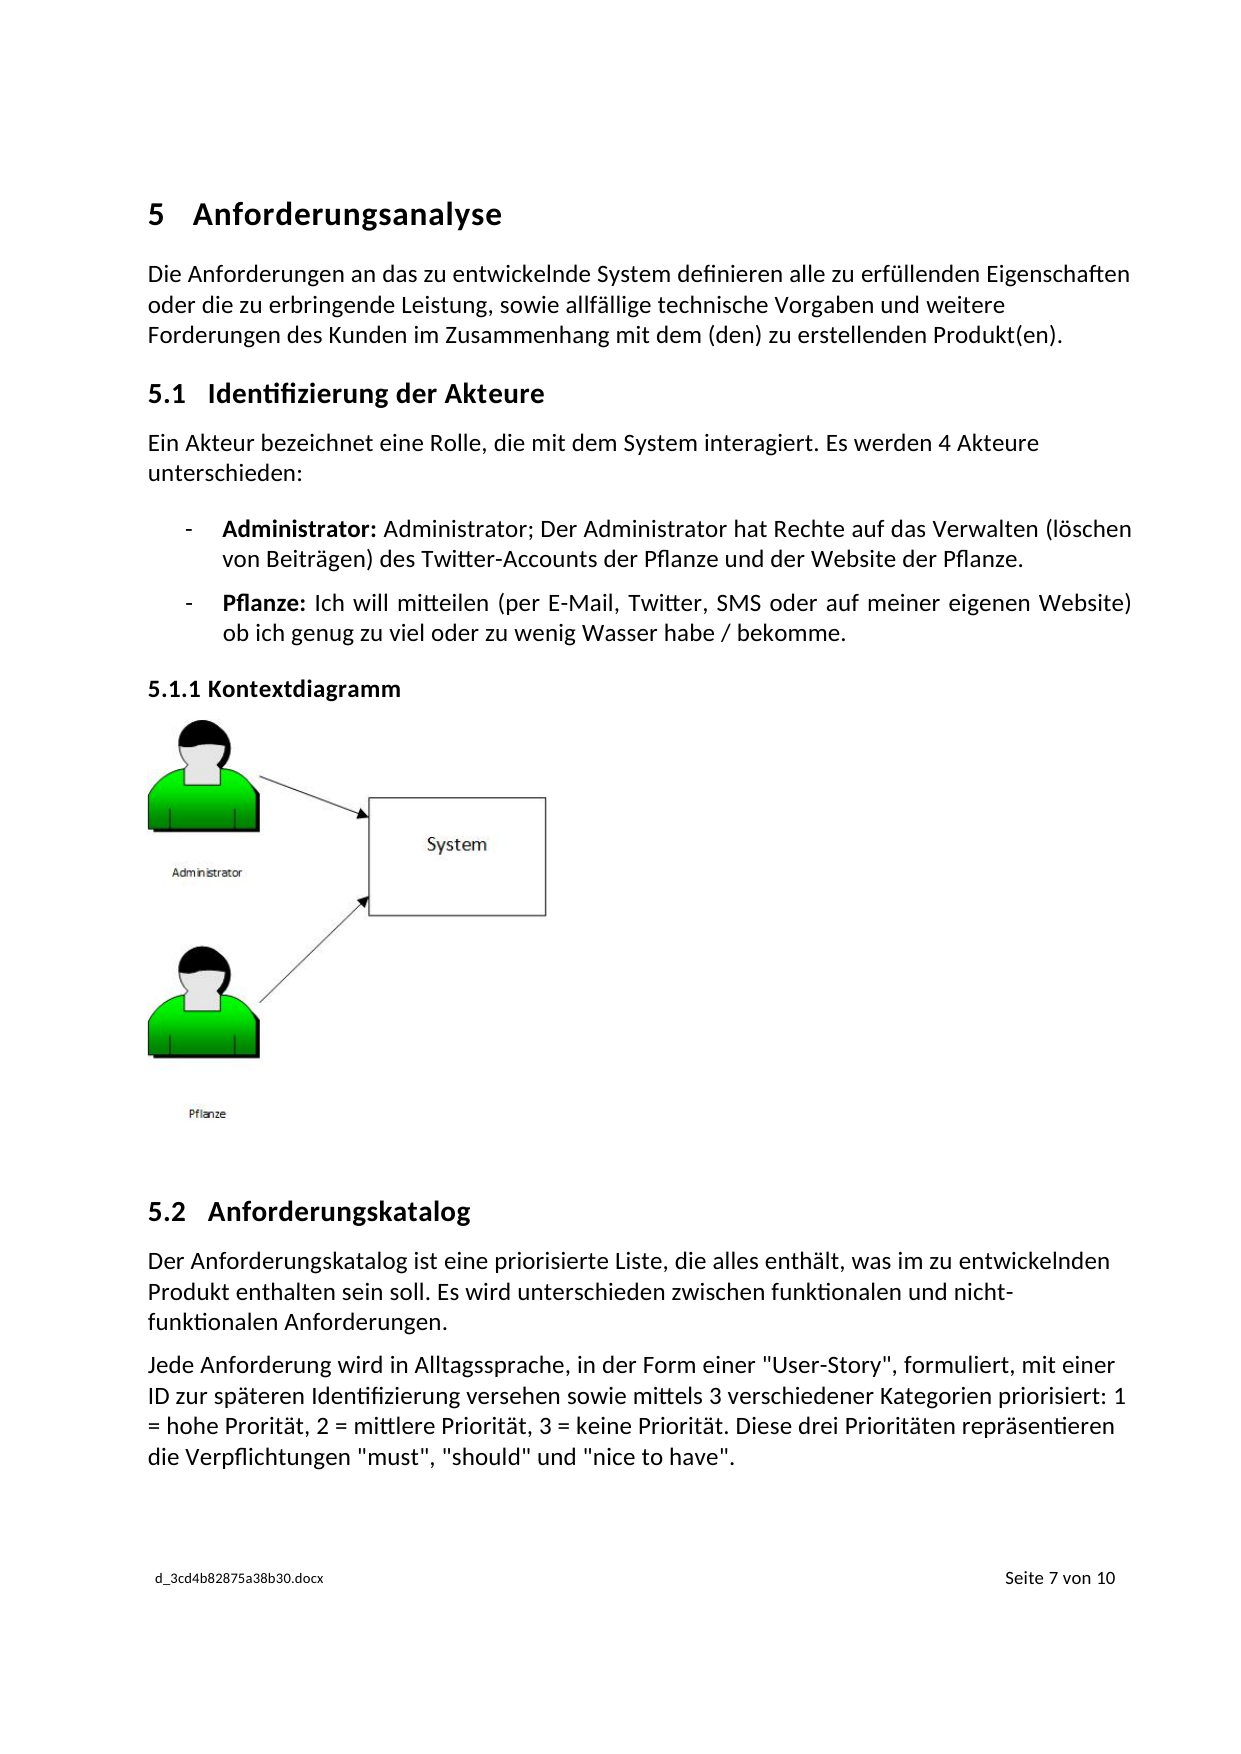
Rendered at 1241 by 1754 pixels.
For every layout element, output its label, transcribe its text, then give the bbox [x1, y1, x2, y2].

subtitle Kontextdiagramm [148, 673, 1134, 703]
text Jede Anforderung wird in Alltagssprache, in der Form einer "User-Story", formuliert, mit einer ID zur späteren Identifizierung versehen sowie mittels 3 verschiedener Kategorien priorisiert: 1 = hohe Prorität, 2 = mittlere Priorität, 3 = keine Priorität. Diese drei Prioritäten repräsentieren die Verpflichtungen "must", "should" und "nice to have". [148, 1349, 1134, 1472]
subtitle Anforderungskatalog [148, 1193, 1134, 1229]
picture [147, 719, 547, 1143]
text Die Anforderungen an das zu entwickelnde System definieren alle zu erfüllenden Eigenschaften oder die zu erbringende Leistung, sowie allfällige technische Vorgaben und weitere Forderungen des Kunden im Zusammenhang mit dem (den) zu erstellenden Produkt(en). [148, 258, 1134, 350]
subtitle Identifizierung der Akteure [148, 375, 1134, 410]
text Der Anforderungskatalog ist eine priorisierte Liste, die alles enthält, was im zu entwickelnden Produkt enthalten sein soll. Es wird unterschieden zwischen funktionalen und nicht-funktionalen Anforderungen. [148, 1245, 1134, 1337]
text Ein Akteur bezeichnet eine Rolle, die mit dem System interagiert. Es werden 4 Akteure unterschieden: [148, 427, 1134, 488]
list Administrator: Administrator; Der Administrator hat Rechte auf das Verwalten (löschen von Beiträgen) des Twitter-Accounts der Pflanze und der Website der Pflanze. [185, 513, 1134, 574]
list Pflanze: Ich will mitteilen (per E-Mail, Twitter, SMS oder auf meiner eigenen Website) ob ich genug zu viel oder zu wenig Wasser habe / bekomme. [185, 587, 1134, 648]
subtitle Anforderungsanalyse [148, 192, 1134, 233]
